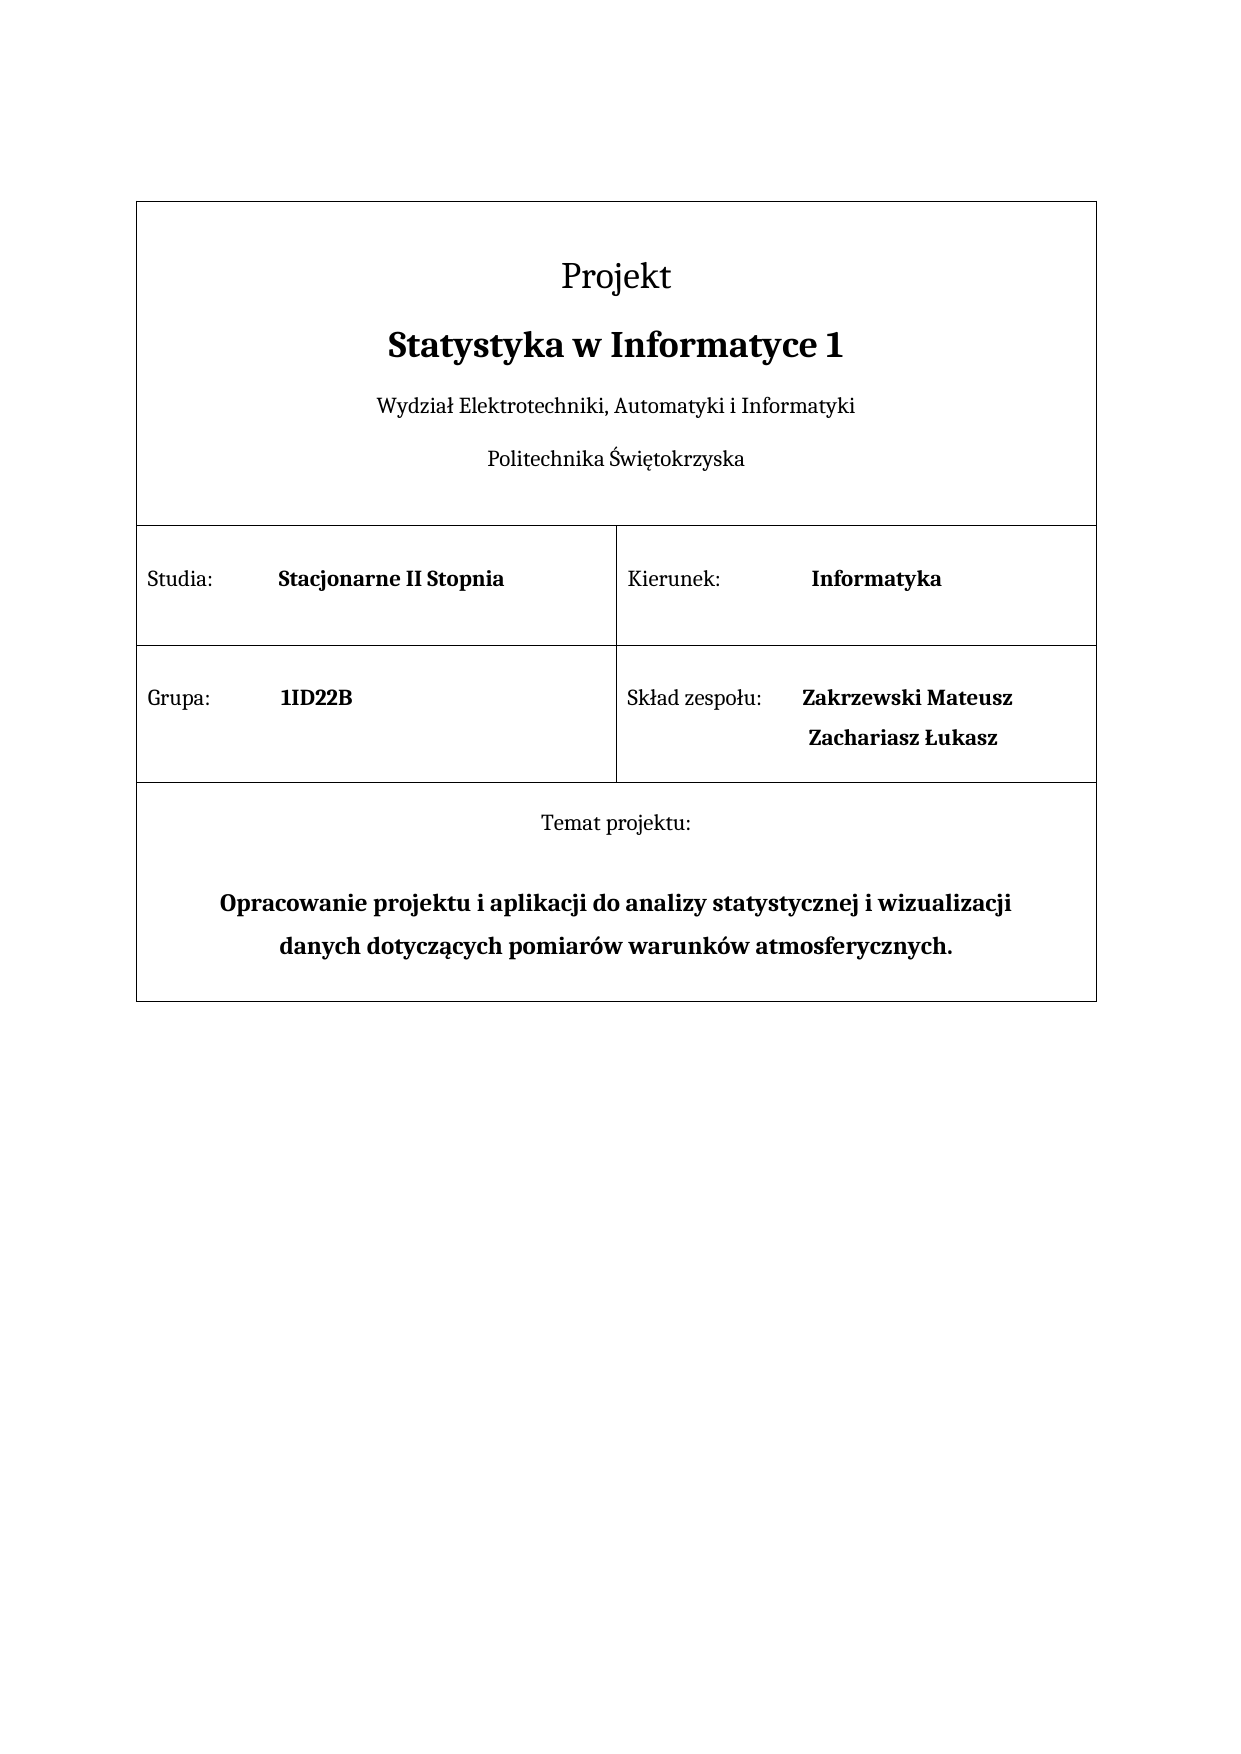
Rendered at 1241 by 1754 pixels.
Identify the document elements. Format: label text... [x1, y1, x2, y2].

table_cell Studia: Stacjonarne II Stopnia [137, 526, 616, 644]
table_cell Grupa: 1ID22B [137, 646, 616, 782]
table_cell Temat projektu: Opracowanie projektu i aplikacji do analizy statystycznej i wizualizacji danych dotyczących pomiarów warunków atmosferycznych. [137, 783, 1096, 1001]
table_header Projekt Statystyka w Informatyce 1 Wydział Elektrotechniki, Automatyki i Informatyki Politechnika Świętokrzyska [137, 202, 1096, 525]
table_cell Skład zespołu: Zakrzewski Mateusz Zachariasz Łukasz [617, 646, 1096, 782]
table_cell Kierunek: Informatyka [617, 526, 1096, 644]
